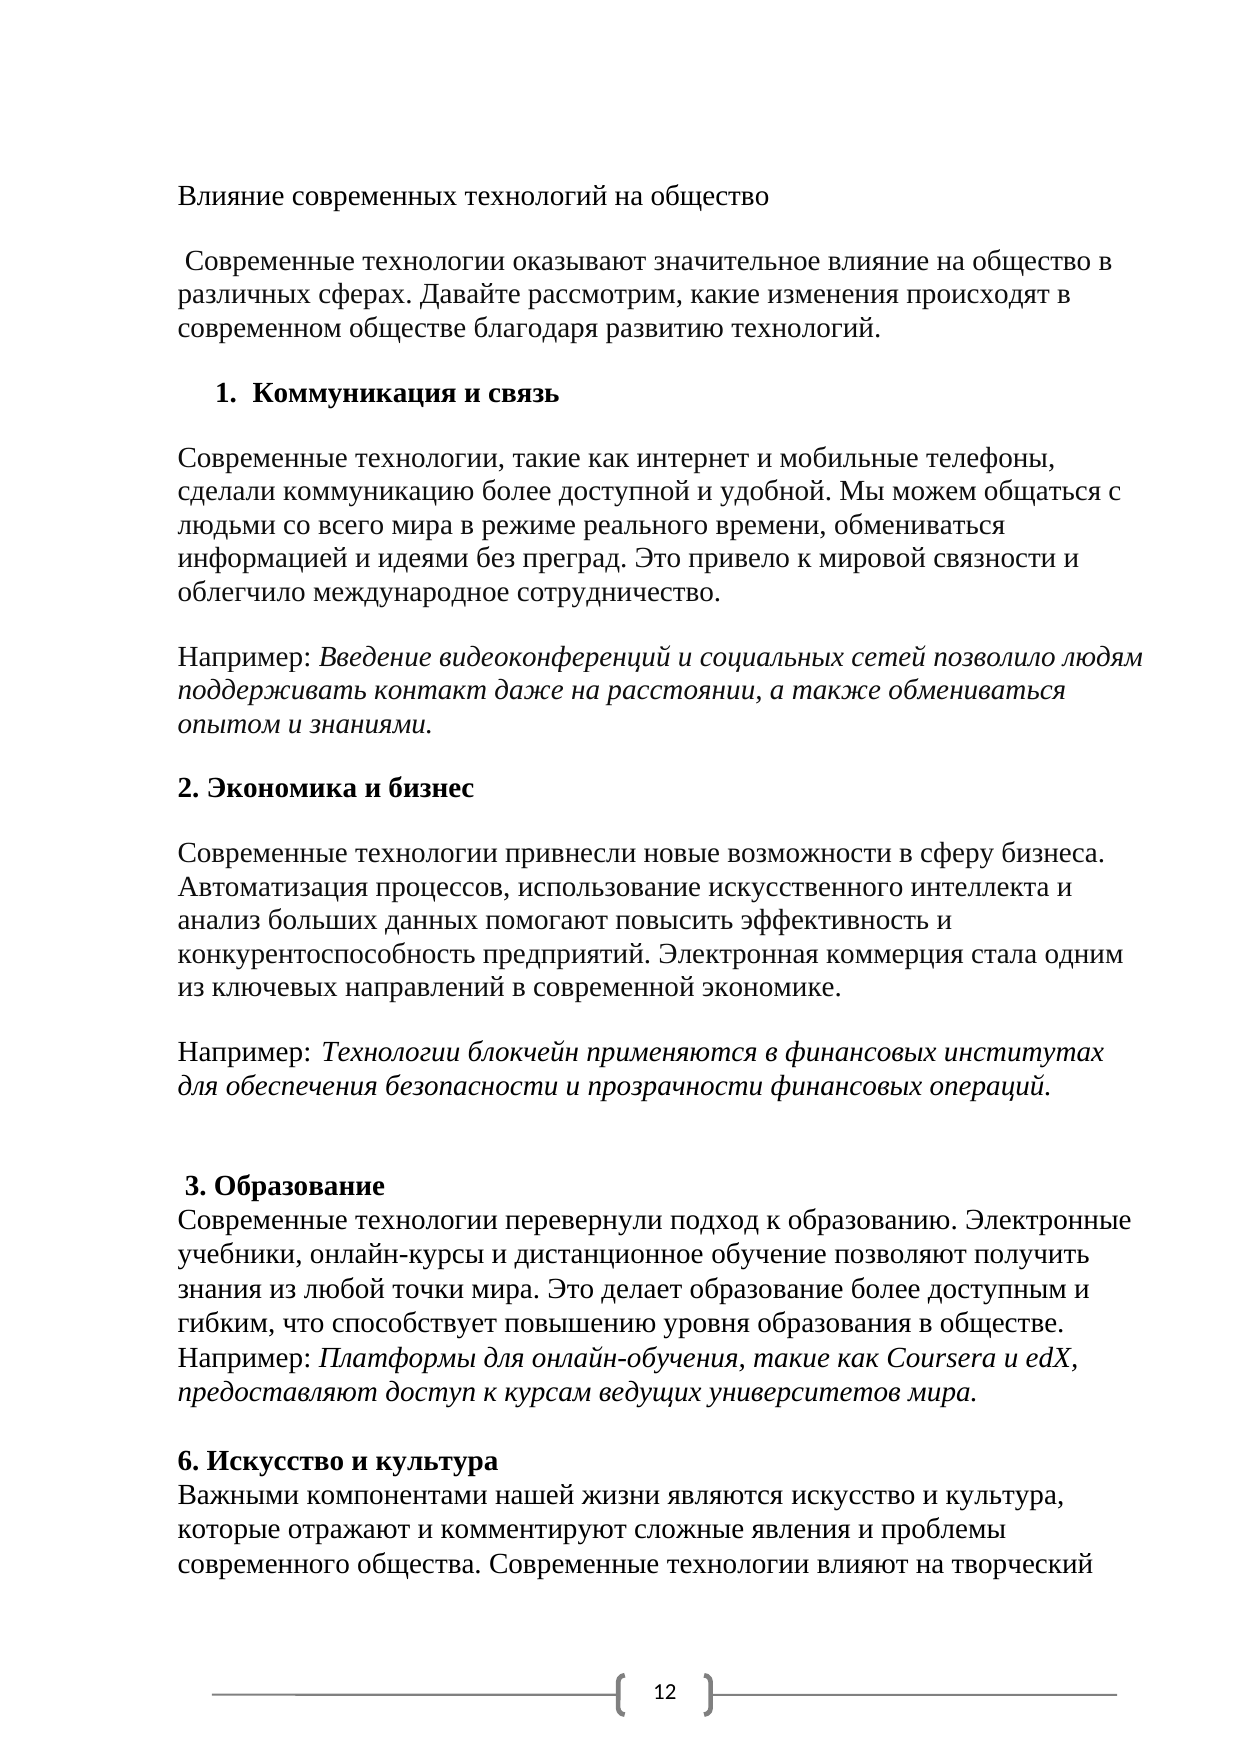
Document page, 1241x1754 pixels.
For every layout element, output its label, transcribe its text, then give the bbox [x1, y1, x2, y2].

list Коммуникация и связь [215, 375, 1152, 408]
subtitle Влияние современных технологий на общество [177, 165, 1152, 212]
text Например: Введение видеоконференций и социальных сетей позволило людям поддерживать контакт даже на расстоянии, а также обмениваться опытом и знаниями. [433, 639, 1152, 739]
text Современные технологии, такие как интернет и мобильные телефоны, сделали коммуникацию более доступной и удобной. Мы можем общаться с людьми со всего мира в режиме реального времени, обмениваться информацией и идеями без преград. Это привело к мировой связности и облегчило международное сотрудничество. [177, 440, 1152, 607]
text Современные технологии оказывают значительное влияние на общество в различных сферах. Давайте рассмотрим, какие изменения происходят в современном обществе благодаря развитию технологий. [177, 243, 1152, 344]
text 6. Искусство и культура [177, 1442, 1152, 1476]
text 3. Образование [177, 1167, 1152, 1201]
text Например: Платформы для онлайн-обучения, такие как Coursera и edX, предоставляют доступ к курсам ведущих университетов мира. [177, 1339, 1152, 1408]
text Современные технологии привнесли новые возможности в сферу бизнеса. Автоматизация процессов, использование искусственного интеллекта и анализ больших данных помогают повысить эффективность и конкурентоспособность предприятий. Электронная коммерция стала одним из ключевых направлений в современной экономике. [177, 835, 1152, 1003]
text Современные технологии перевернули подход к образованию. Электронные учебники, онлайн-курсы и дистанционное обучение позволяют получить знания из любой точки мира. Это делает образование более доступным и гибким, что способствует повышению уровня образования в обществе. [177, 1201, 1152, 1339]
text Например: Технологии блокчейн применяются в финансовых институтах для обеспечения безопасности и прозрачности финансовых операций. [177, 1034, 1152, 1101]
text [177, 1476, 1152, 1579]
text 2. Экономика и бизнес [177, 771, 1152, 804]
